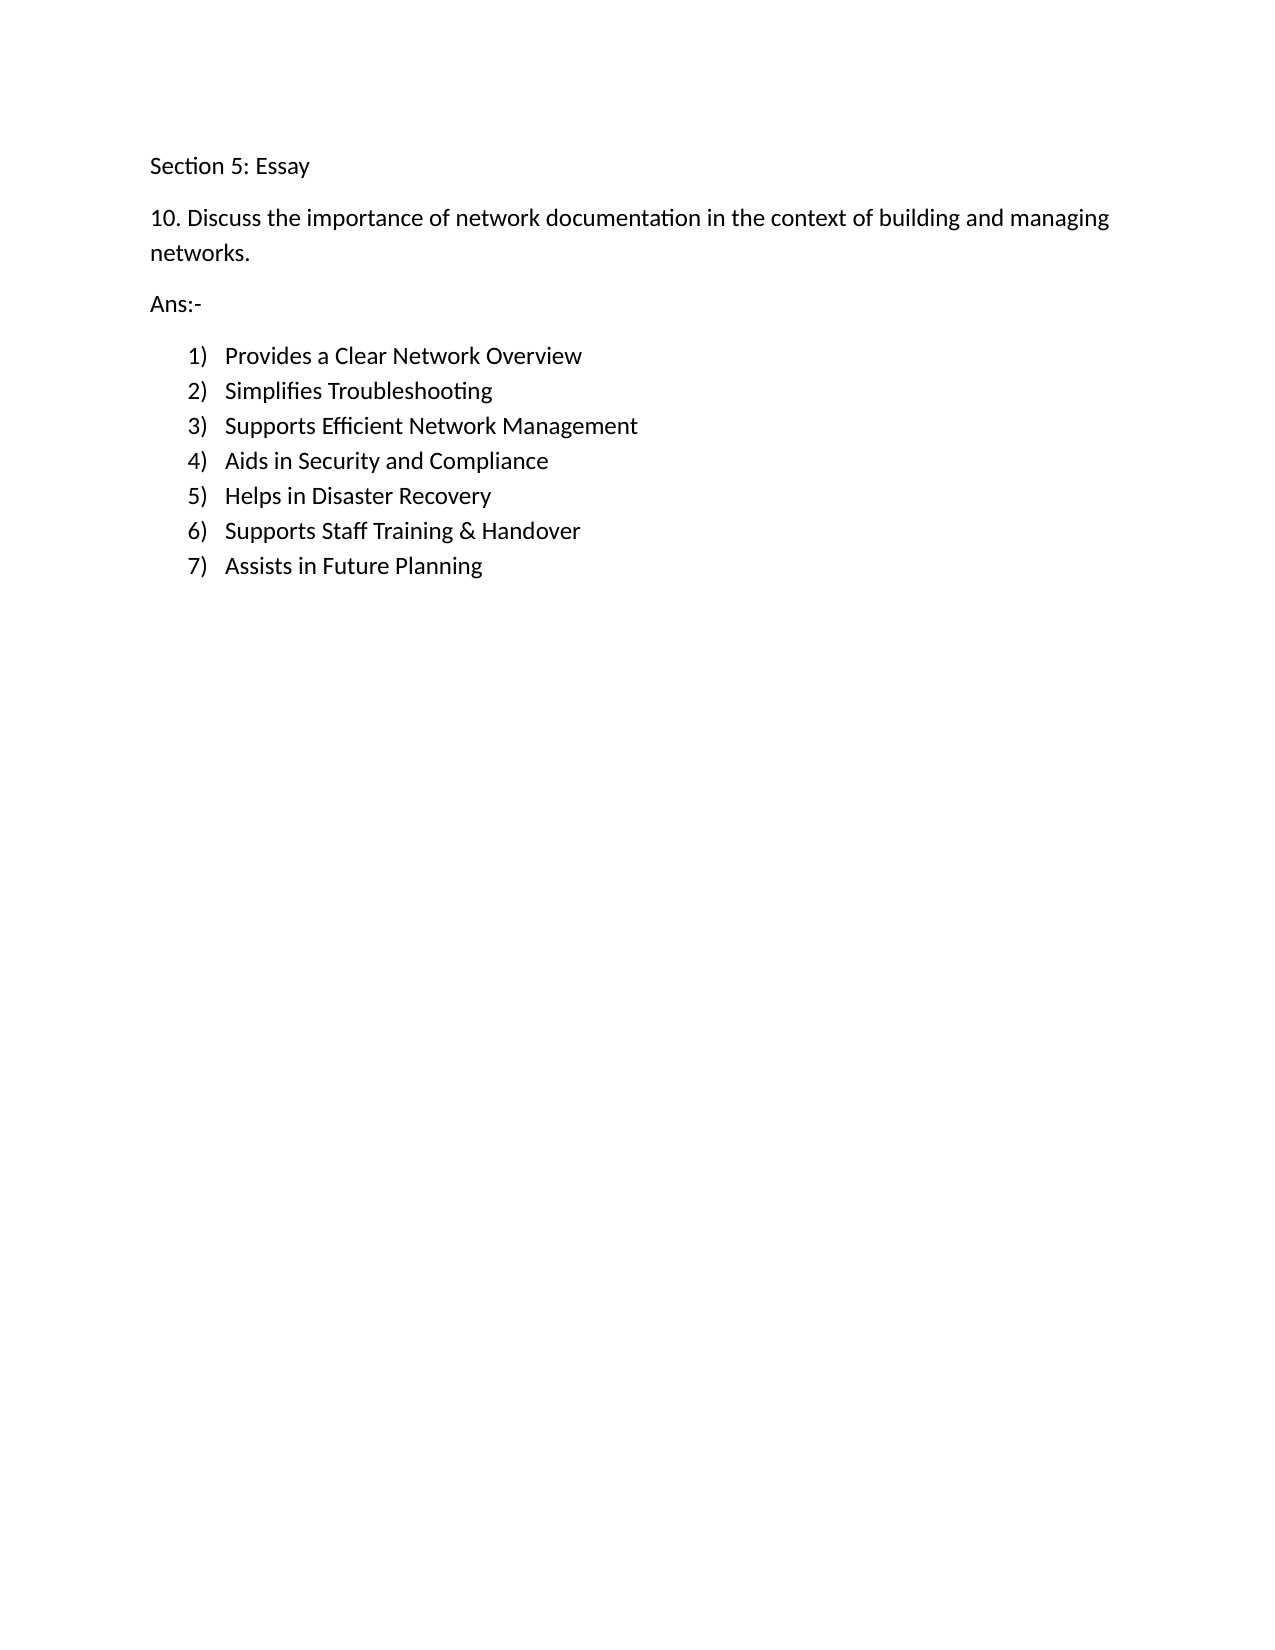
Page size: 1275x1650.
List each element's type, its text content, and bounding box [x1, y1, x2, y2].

list Supports Efficient Network Management [187, 410, 1125, 441]
list Supports Staff Training & Handover [187, 515, 1125, 546]
text 10. Discuss the importance of network documentation in the context of building and managing networks. [150, 202, 1125, 267]
text Section 5: Essay [150, 150, 1125, 181]
list Aids in Security and Compliance [187, 445, 1125, 476]
list Provides a Clear Network Overview [187, 340, 1125, 371]
text Ans:- [150, 288, 1125, 319]
list Simplifies Troubleshooting [187, 375, 1125, 406]
list Assists in Future Planning [187, 550, 1125, 581]
list Helps in Disaster Recovery [187, 480, 1125, 511]
